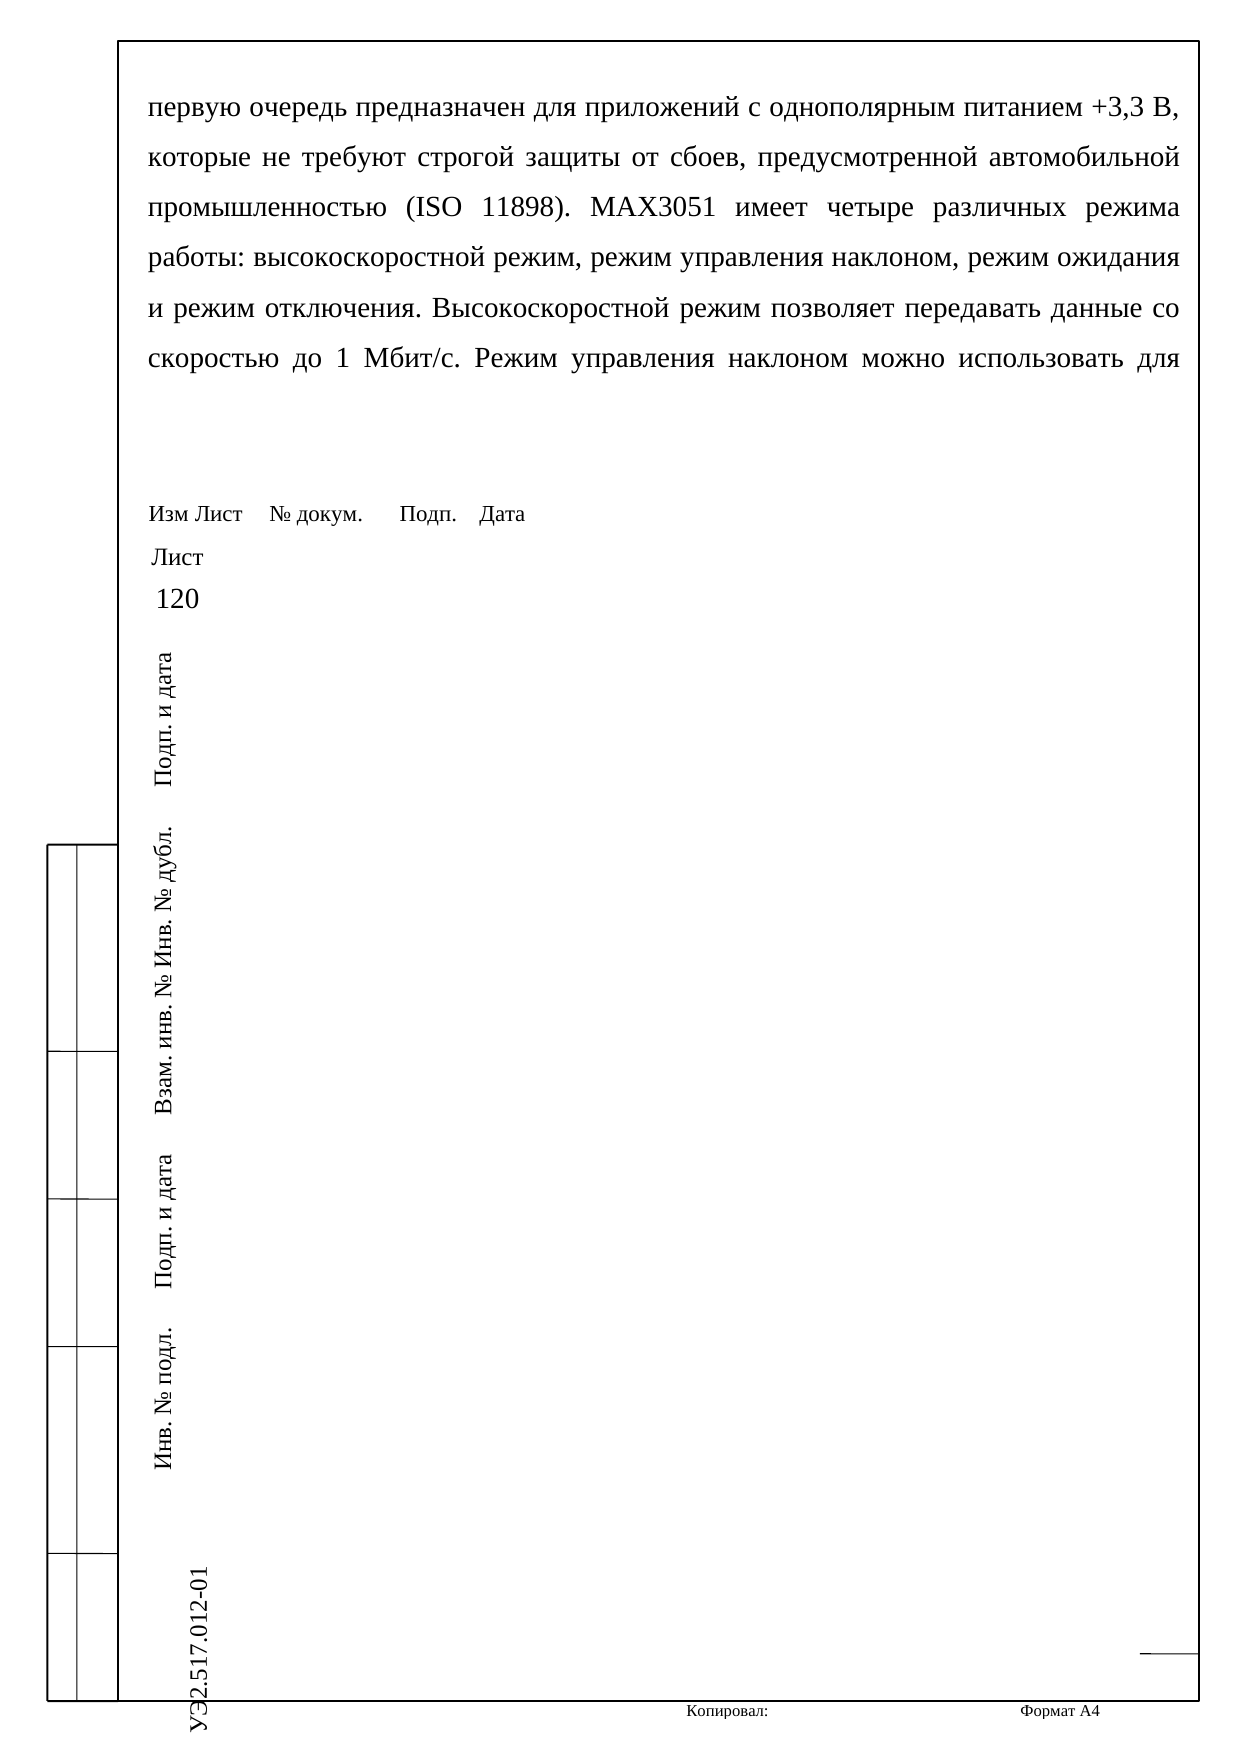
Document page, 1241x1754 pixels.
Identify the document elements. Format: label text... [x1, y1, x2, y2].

text MAX3051 обеспечивает возможность дифференциальной передачи на шину и возможность дифференциального приема на контроллер CAN. MAX3051 в первую очередь предназначен для приложений с однополярным питанием +3,3 В, которые не требуют строгой защиты от сбоев, предусмотренной автомобильной промышленностью (ISO 11898). MAX3051 имеет четыре различных режима работы: высокоскоростной режим, режим управления наклоном, режим ожидания и режим отключения. Высокоскоростной режим позволяет передавать данные со скоростью до 1 Мбит/с. Режим управления наклоном можно использовать для программирования скорости нарастания передатчика для скорости передачи данных до 500 кбит/с. [148, 89, 1181, 374]
